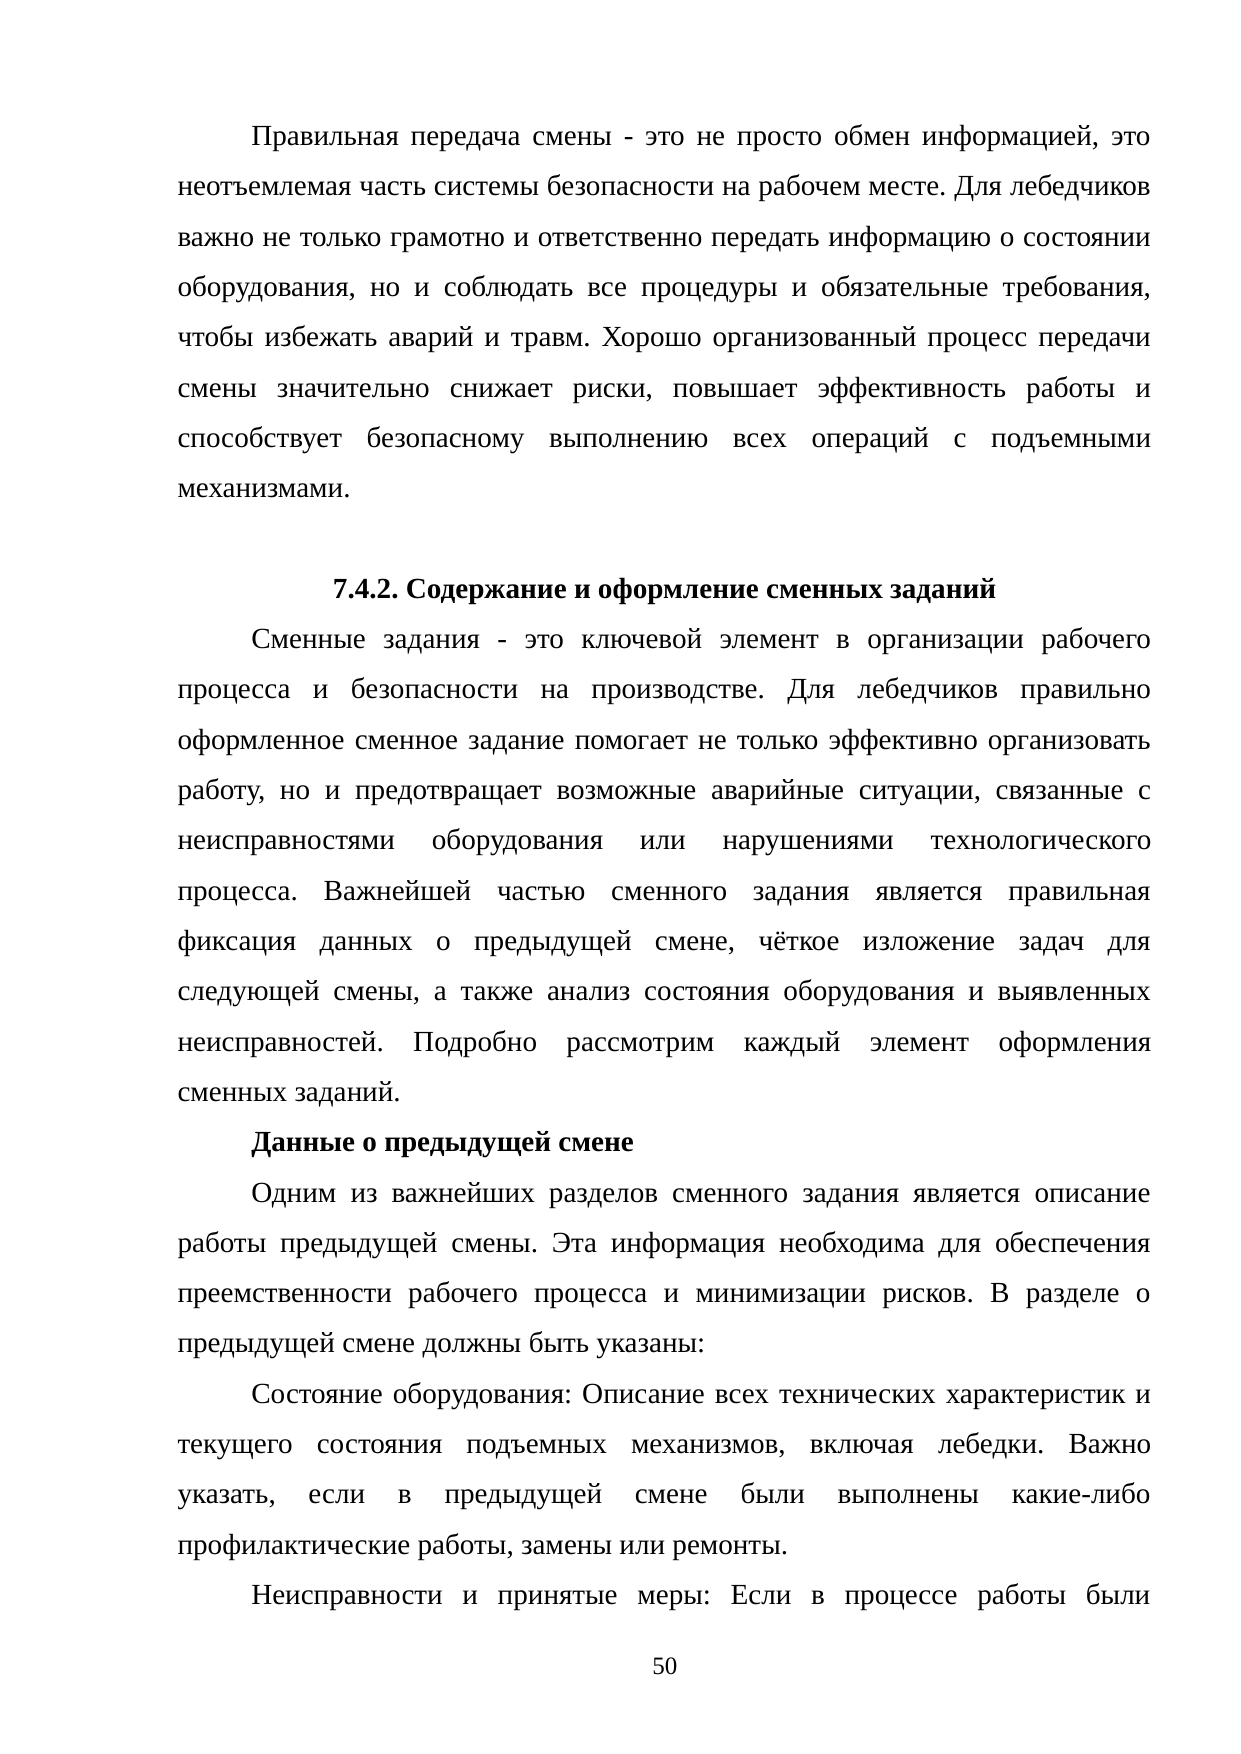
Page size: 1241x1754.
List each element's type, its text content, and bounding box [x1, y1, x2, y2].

text Одним из важнейших разделов сменного задания является описание работы предыдущей смены. Эта информация необходима для обеспечения преемственности рабочего процесса и минимизации рисков. В разделе о предыдущей смене должны быть указаны: [177, 1175, 1152, 1359]
text Сменные задания - это ключевой элемент в организации рабочего процесса и безопасности на производстве. Для лебедчиков правильно оформленное сменное задание помогает не только эффективно организовать работу, но и предотвращает возможные аварийные ситуации, связанные с неисправностями оборудования или нарушениями технологического процесса. Важнейшей частью сменного задания является правильная фиксация данных о предыдущей смене, чёткое изложение задач для следующей смены, а также анализ состояния оборудования и выявленных неисправностей. Подробно рассмотрим каждый элемент оформления сменных заданий. [177, 621, 1152, 1108]
subtitle 7.4.2. Содержание и оформление сменных заданий [177, 571, 1152, 604]
text Состояние оборудования: Описание всех технических характеристик и текущего состояния подъемных механизмов, включая лебедки. Важно указать, если в предыдущей смене были выполнены какие-либо профилактические работы, замены или ремонты. [177, 1376, 1152, 1560]
text Правильная передача смены - это не просто обмен информацией, это неотъемлемая часть системы безопасности на рабочем месте. Для лебедчиков важно не только грамотно и ответственно передать информацию о состоянии оборудования, но и соблюдать все процедуры и обязательные требования, чтобы избежать аварий и травм. Хорошо организованный процесс передачи смены значительно снижает риски, повышает эффективность работы и способствует безопасному выполнению всех операций с подъемными механизмами. [177, 118, 1152, 504]
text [177, 1577, 1152, 1611]
text Данные о предыдущей смене [177, 1124, 1152, 1158]
